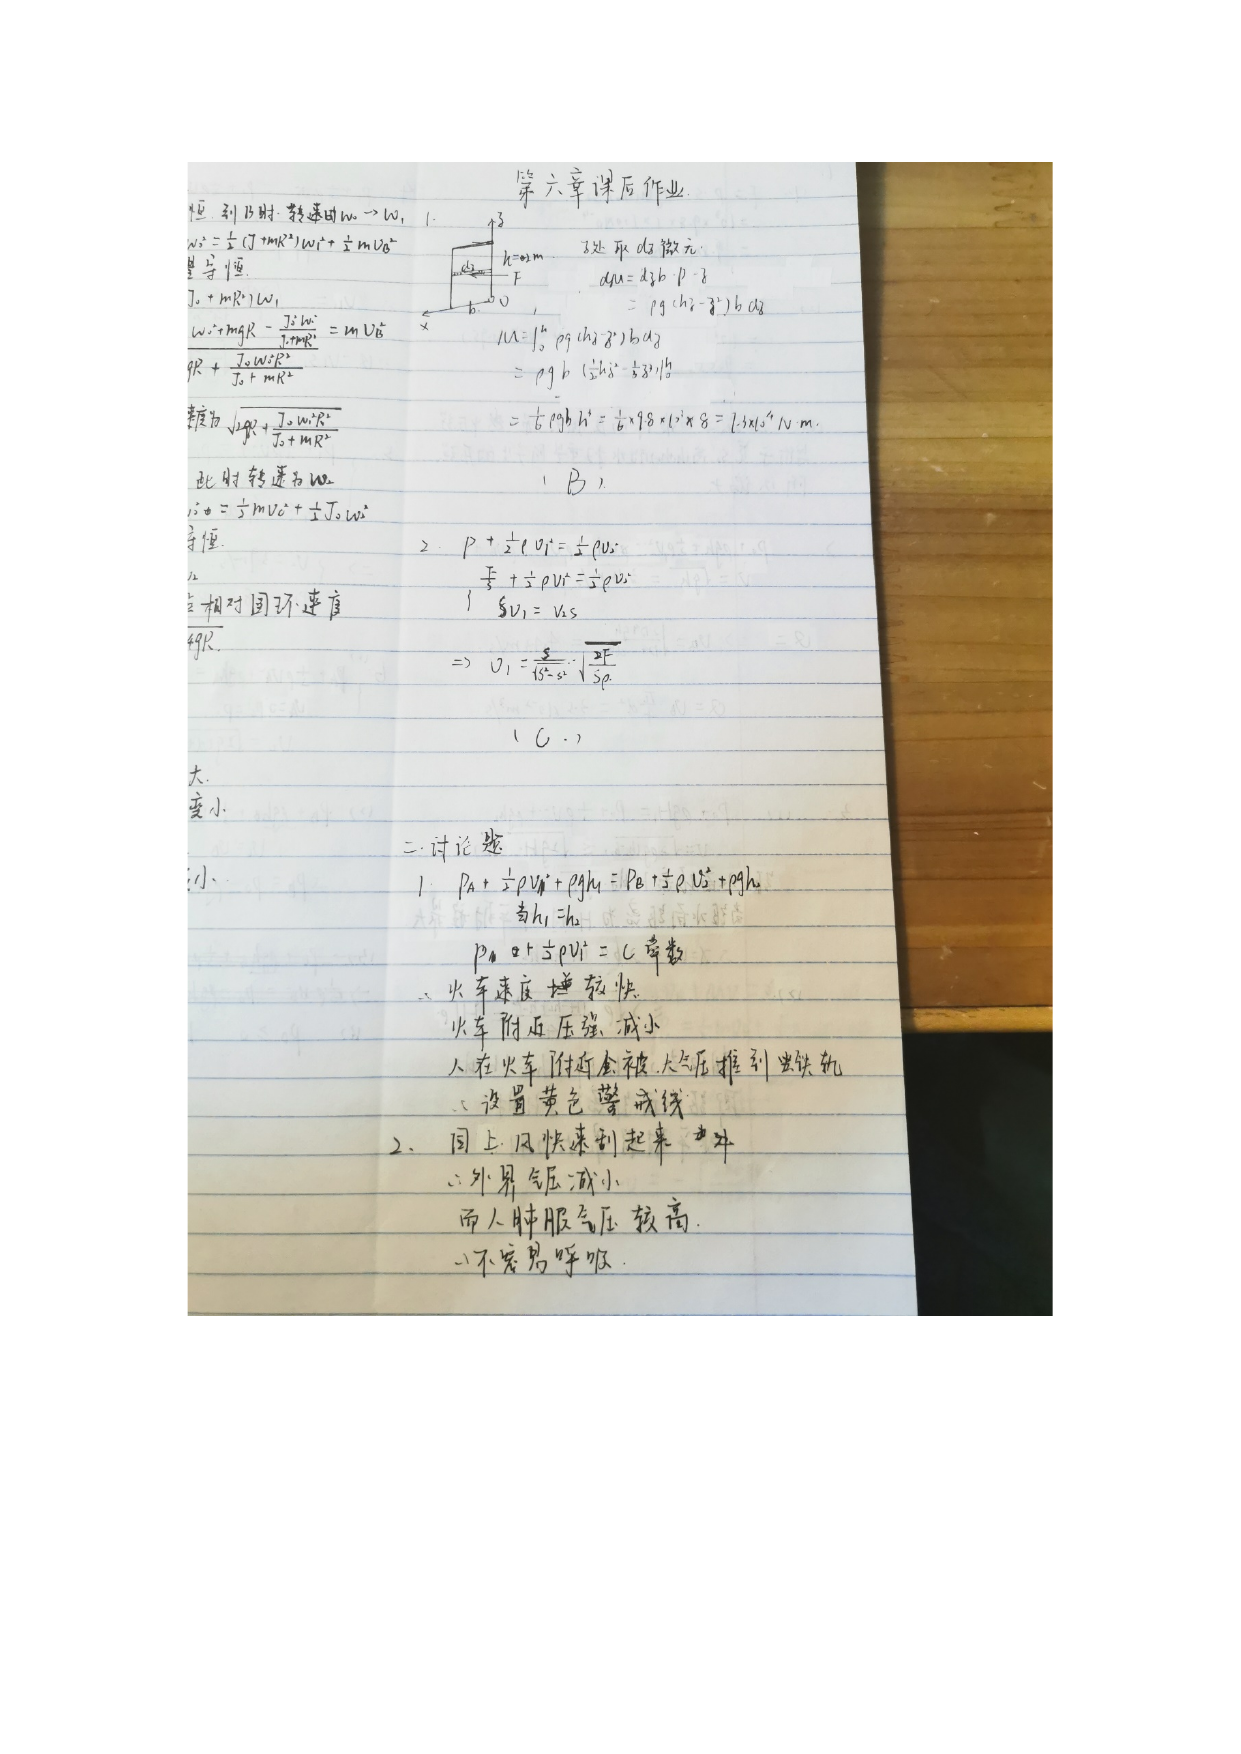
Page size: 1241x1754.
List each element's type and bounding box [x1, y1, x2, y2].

picture [187, 162, 1053, 1316]
